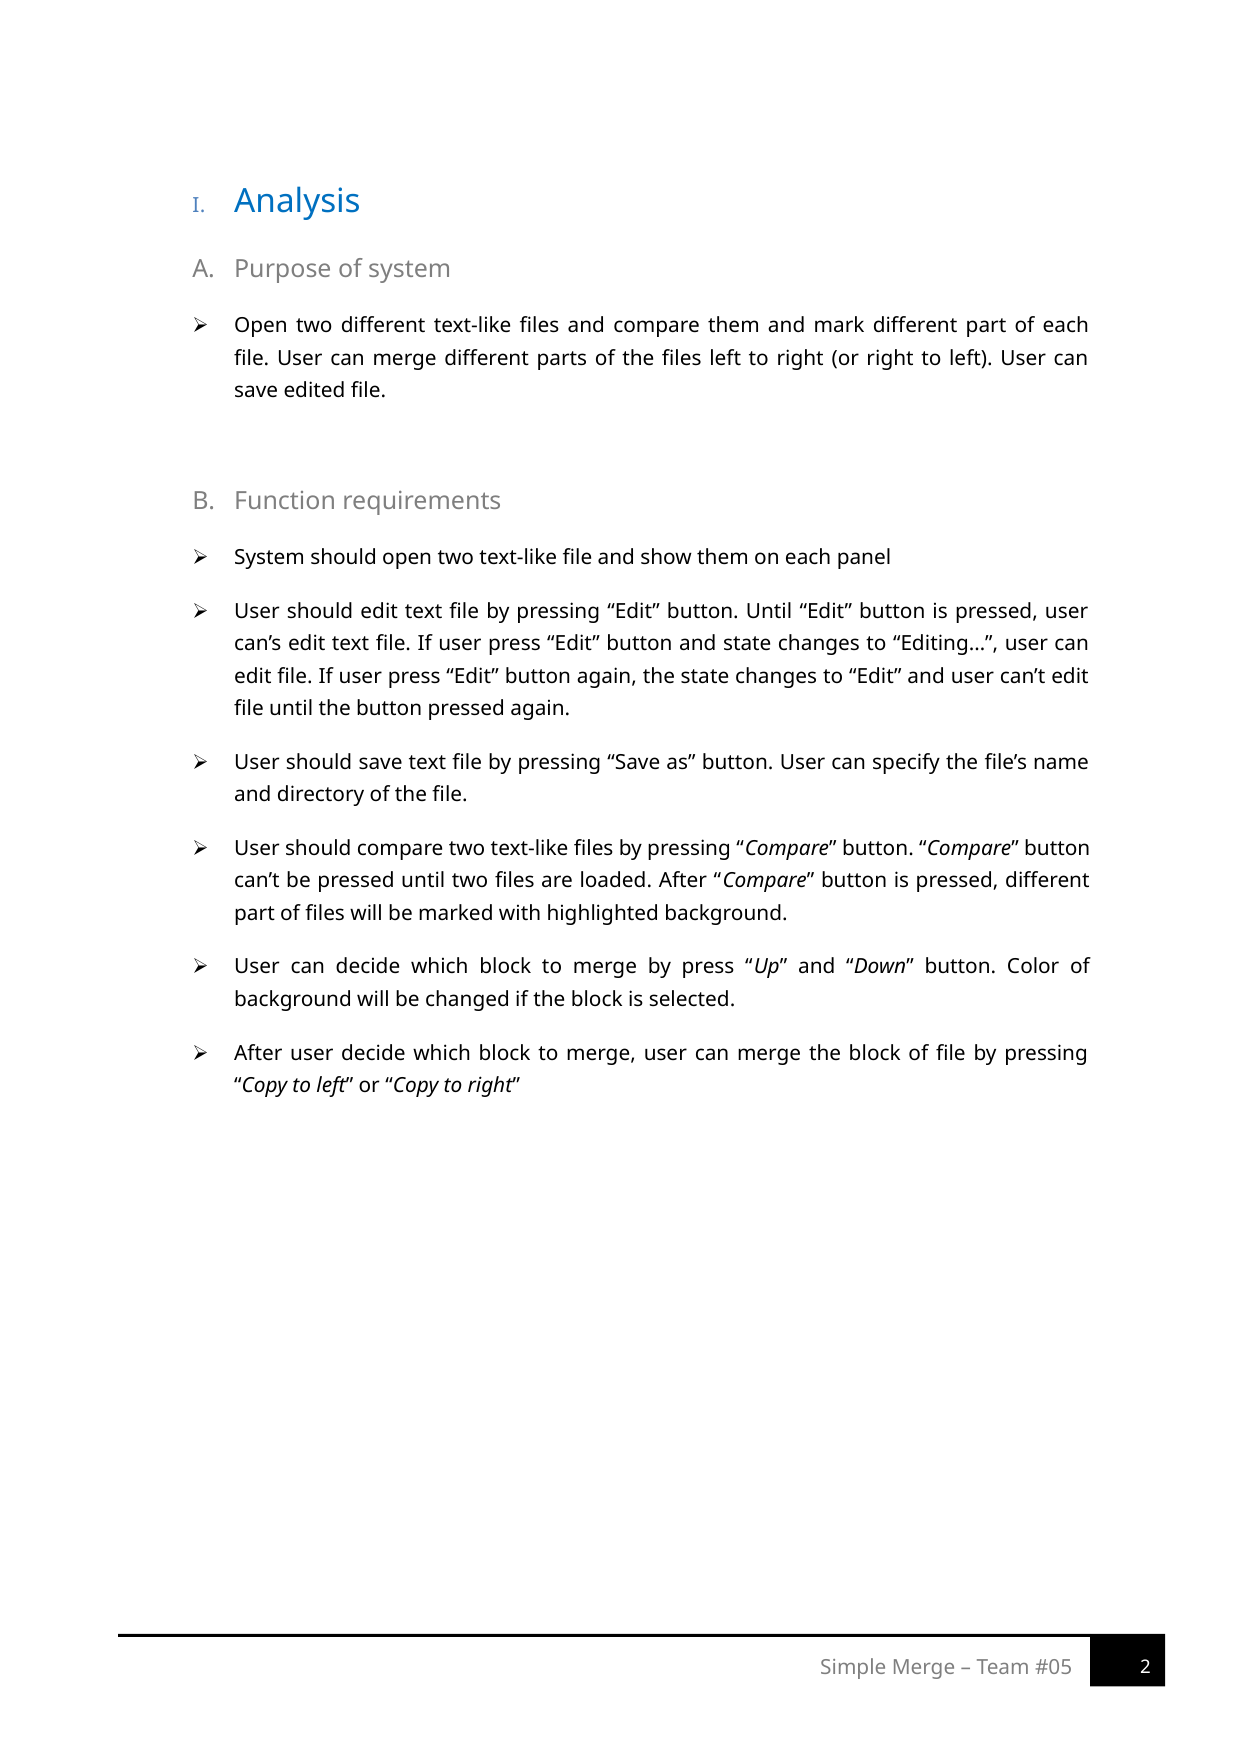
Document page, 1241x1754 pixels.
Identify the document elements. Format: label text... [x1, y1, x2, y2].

text System should open two text-like file and show them on each panel [192, 542, 1090, 571]
text Open two different text-like files and compare them and mark different part of each file. User can merge different parts of the files left to right (or right to left). User can save edited file. [192, 310, 1090, 404]
text User should compare two text-like files by pressing “Compare” button. “Compare” button can’t be pressed until two files are loaded. After “Compare” button is pressed, different part of files will be marked with highlighted background. [192, 833, 1090, 927]
text Purpose of system [192, 250, 1090, 284]
text After user decide which block to merge, user can merge the block of file by pressing “Copy to left” or “Copy to right” [192, 1038, 1090, 1099]
text User should edit text file by pressing “Edit” button. Until “Edit” button is pressed, user can’s edit text file. If user press “Edit” button and state changes to “Editing…”, user can edit file. If user press “Edit” button again, the state changes to “Edit” and user can’t edit file until the button pressed again. [192, 596, 1090, 722]
text Function requirements [192, 482, 1090, 516]
text User can decide which block to merge by press “Up” and “Down” button. Color of background will be changed if the block is selected. [192, 952, 1090, 1013]
text User should save text file by pressing “Save as” button. User can specify the file’s name and directory of the file. [192, 747, 1090, 808]
text Analysis [192, 177, 1090, 223]
